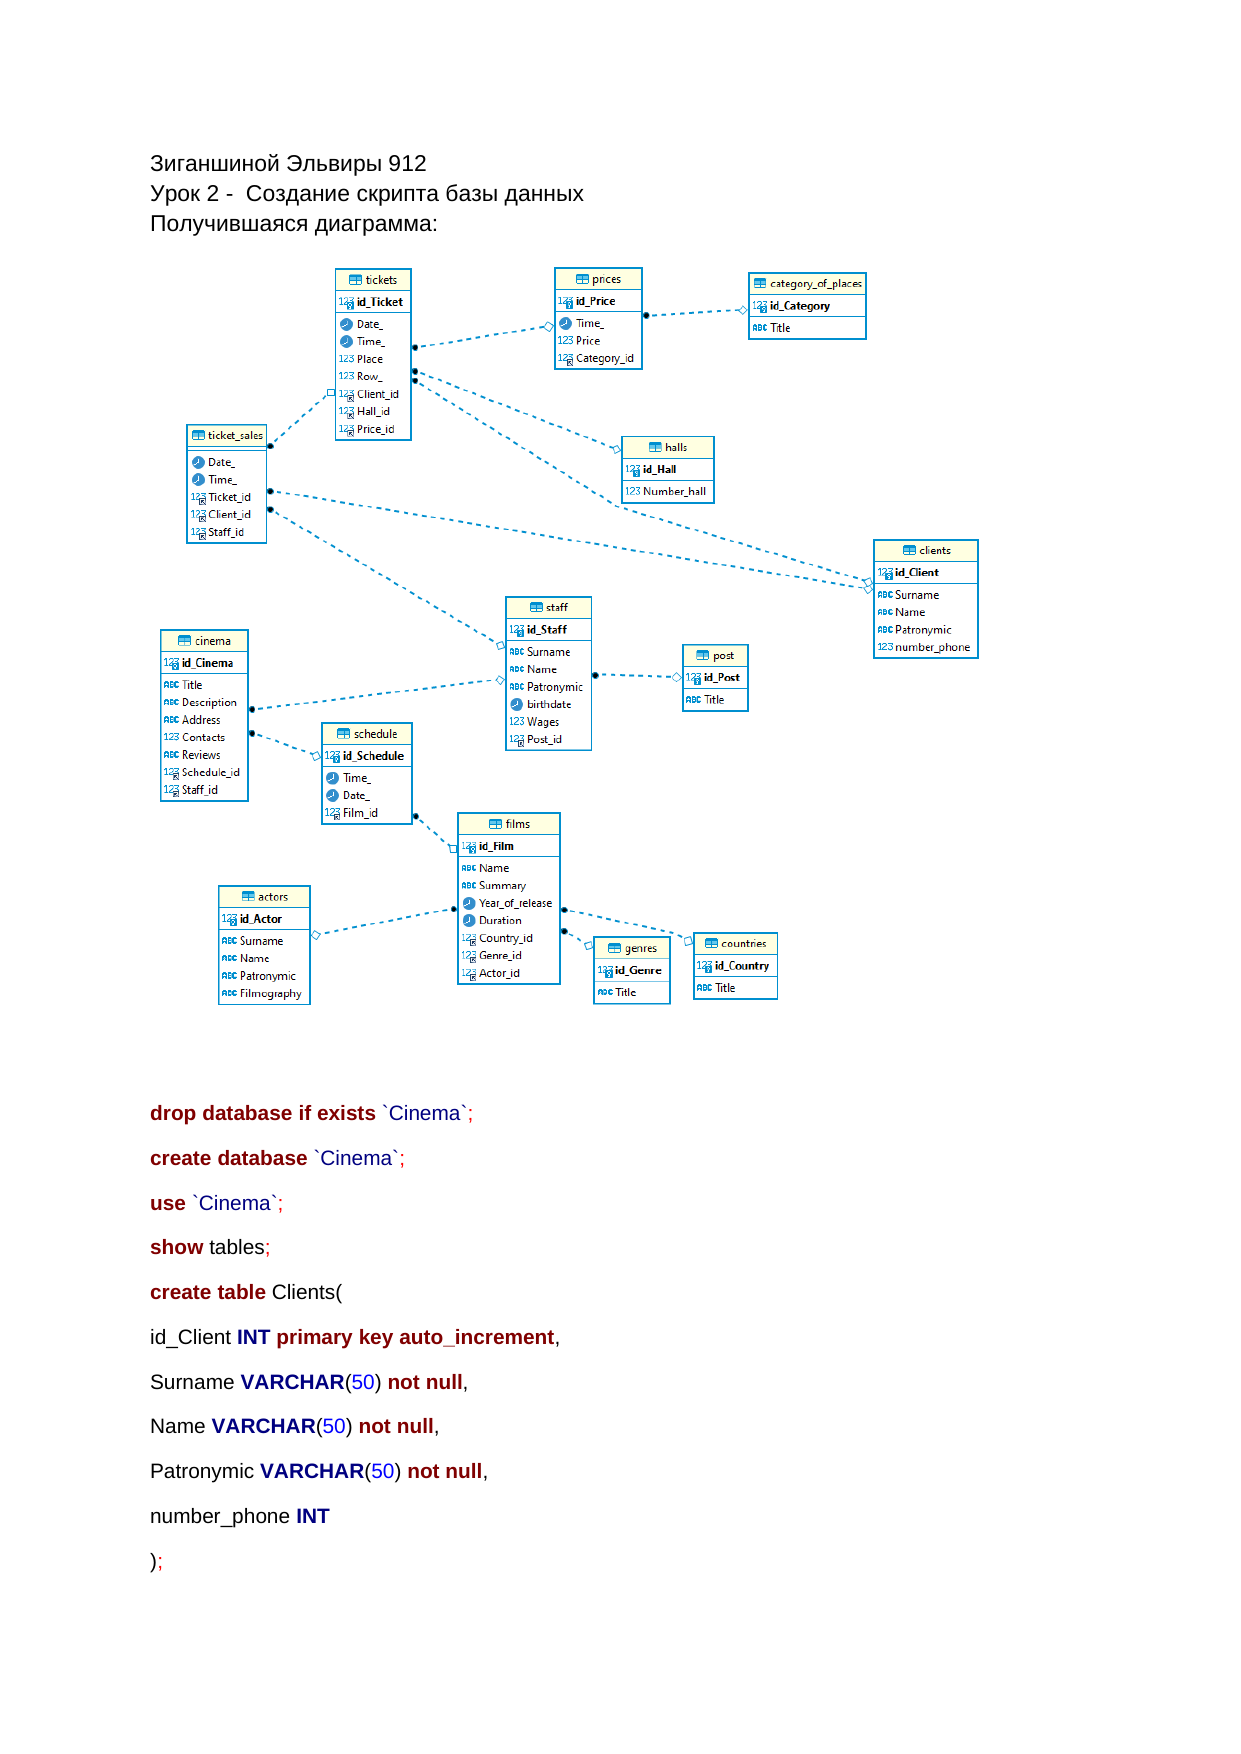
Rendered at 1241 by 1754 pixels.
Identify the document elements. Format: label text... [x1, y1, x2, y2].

text drop database if exists `Cinema`; [150, 1101, 1090, 1125]
picture [150, 240, 1091, 1016]
text Урок 2 - Создание скрипта базы данных [150, 180, 1090, 207]
text id_Client INT primary key auto_increment, [150, 1325, 1090, 1349]
text create table Clients( [150, 1280, 1090, 1304]
text use `Cinema`; [150, 1190, 1090, 1214]
text Patronymic VARCHAR(50) not null, [150, 1459, 1090, 1483]
text Name VARCHAR(50) not null, [150, 1414, 1090, 1438]
text show tables; [150, 1235, 1090, 1259]
text number_phone INT [150, 1504, 1090, 1528]
text Surname VARCHAR(50) not null, [150, 1369, 1090, 1393]
text ); [150, 1549, 1090, 1573]
text create database `Cinema`; [150, 1146, 1090, 1169]
text Зиганшиной Эльвиры 912 [150, 150, 1090, 176]
text Получившаяся диаграмма: [150, 210, 1090, 237]
